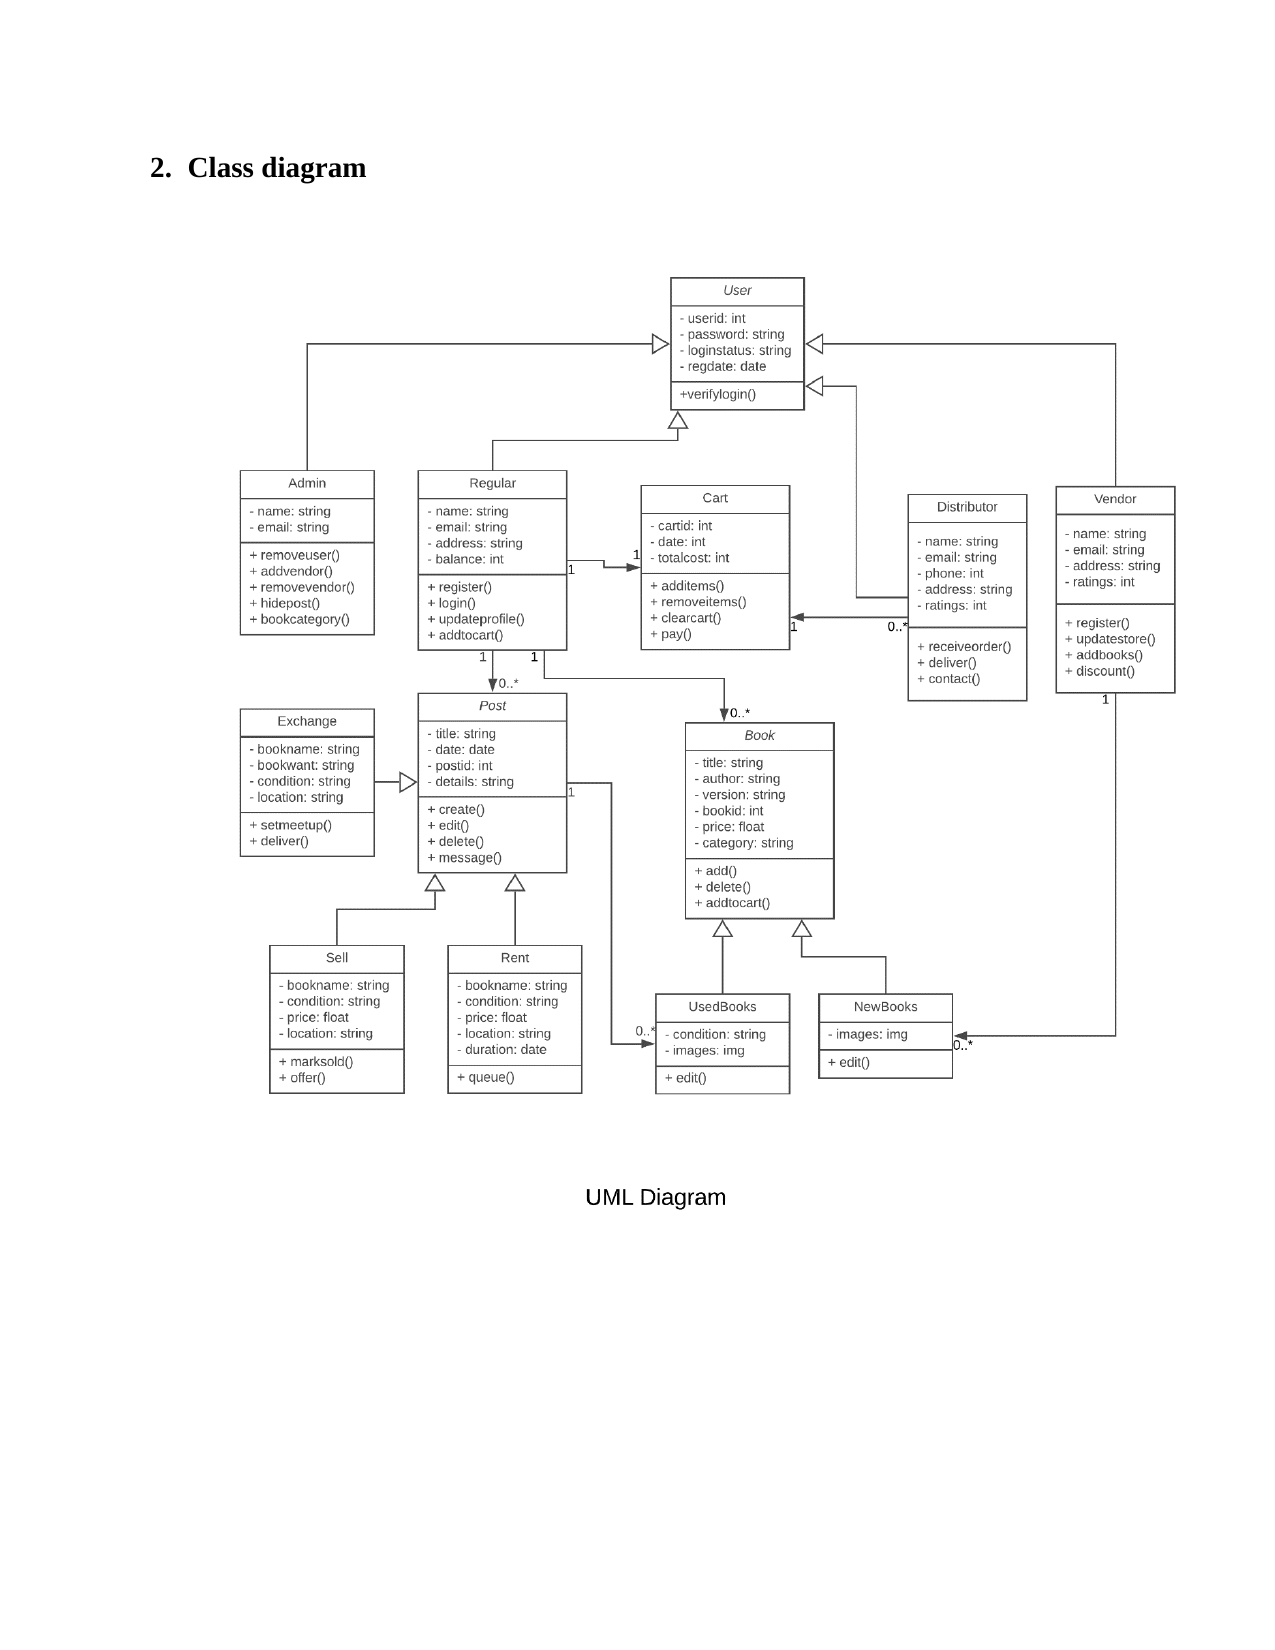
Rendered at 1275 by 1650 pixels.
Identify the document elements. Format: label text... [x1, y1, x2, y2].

subtitle Class diagram [150, 150, 1125, 183]
picture [187, 217, 1205, 1247]
